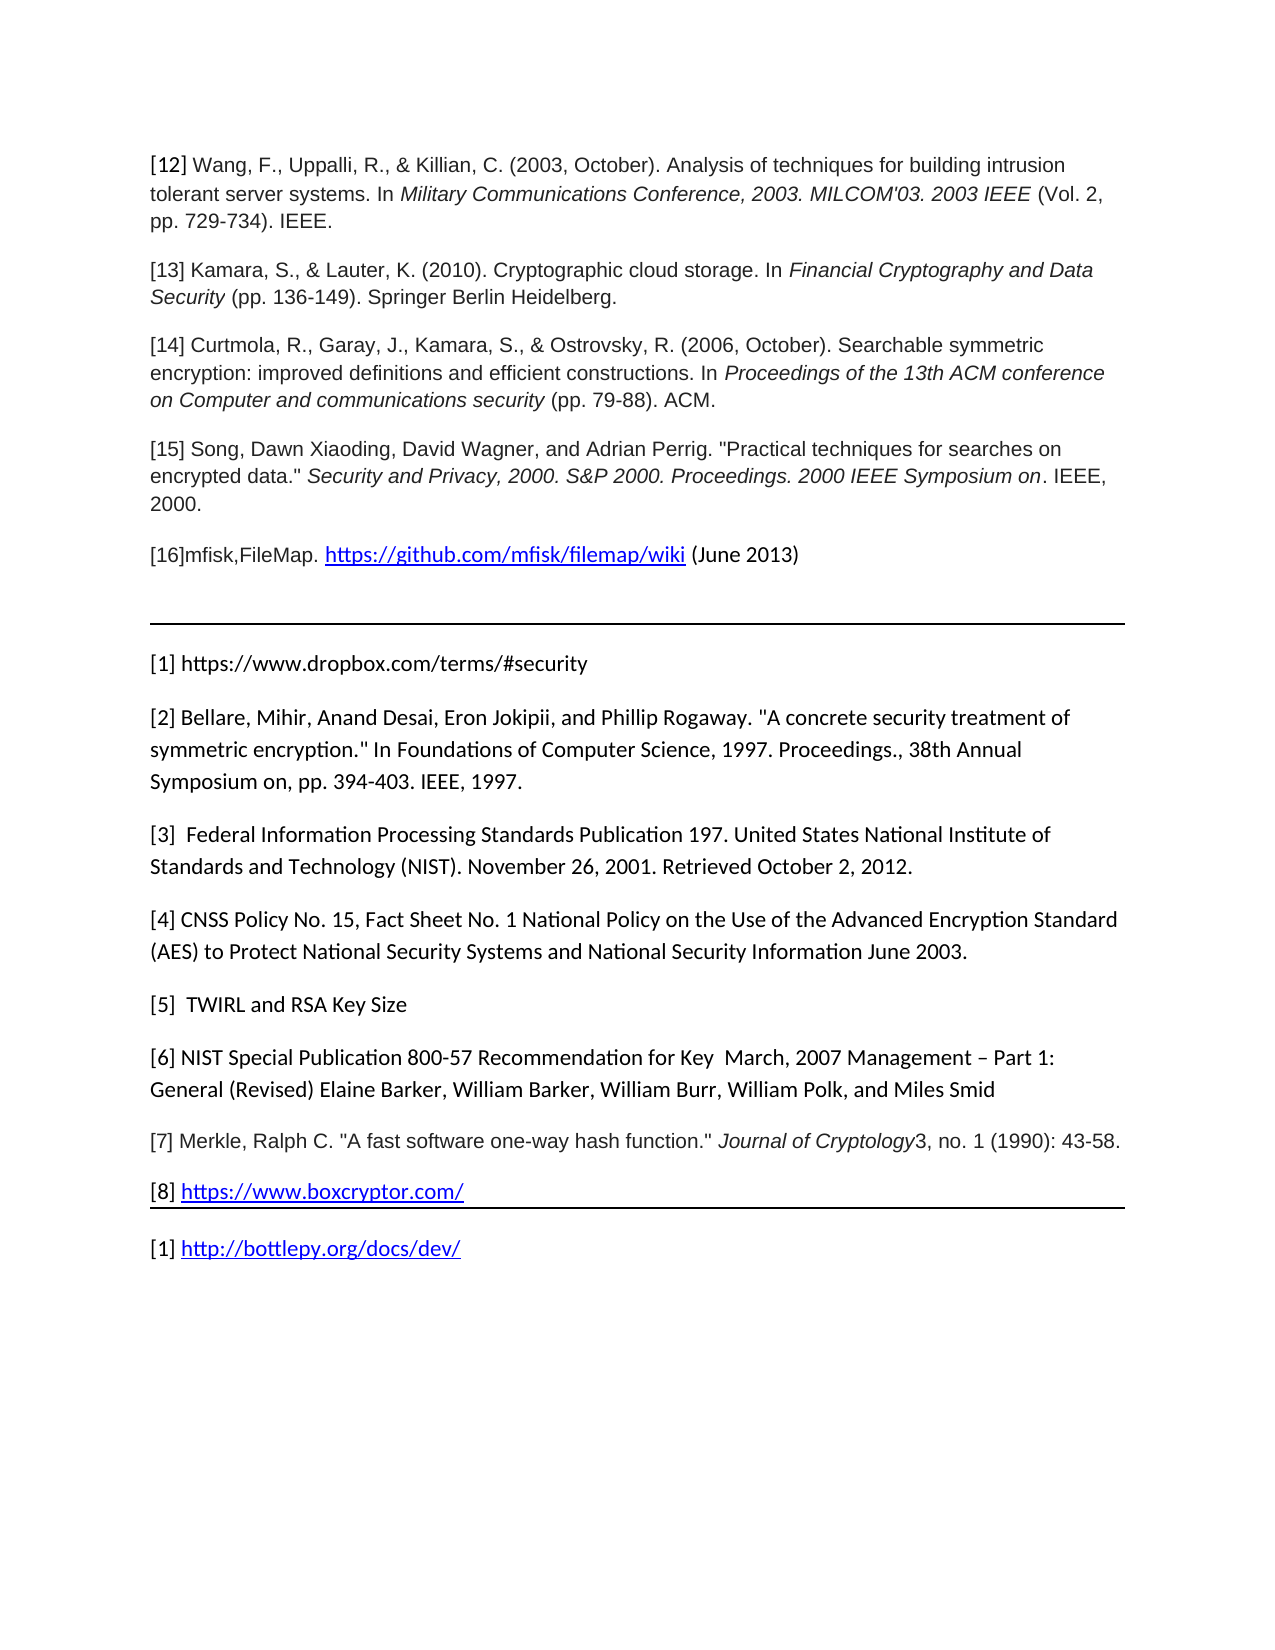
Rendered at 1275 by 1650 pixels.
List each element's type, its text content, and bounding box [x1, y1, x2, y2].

text [15] Song, Dawn Xiaoding, David Wagner, and Adrian Perrig. "Practical techniques for searches on encrypted data." Security and Privacy, 2000. S&P 2000. Proceedings. 2000 IEEE Symposium on. IEEE, 2000. [150, 437, 1125, 516]
text [1] https://www.dropbox.com/terms/#security [150, 649, 1125, 678]
text [12] Wang, F., Uppalli, R., & Killian, C. (2003, October). Analysis of techniques for building intrusion tolerant server systems. In Military Communications Conference, 2003. MILCOM'03. 2003 IEEE (Vol. 2, pp. 729-734). IEEE. [150, 150, 1125, 233]
text [13] Kamara, S., & Lauter, K. (2010). Cryptographic cloud storage. In Financial Cryptography and Data Security (pp. 136-149). Springer Berlin Heidelberg. [150, 257, 1125, 309]
text [3] Federal Information Processing Standards Publication 197. United States National Institute of Standards and Technology (NIST). November 26, 2001. Retrieved October 2, 2012. [150, 820, 1125, 880]
text [14] Curtmola, R., Garay, J., Kamara, S., & Ostrovsky, R. (2006, October). Searchable symmetric encryption: improved definitions and efficient constructions. In Proceedings of the 13th ACM conference on Computer and communications security (pp. 79-88). ACM. [150, 333, 1125, 412]
text [5] TWIRL and RSA Key Size [150, 990, 1125, 1018]
text [2] Bellare, Mihir, Anand Desai, Eron Jokipii, and Phillip Rogaway. "A concrete security treatment of symmetric encryption." In Foundations of Computer Science, 1997. Proceedings., 38th Annual Symposium on, pp. 394-403. IEEE, 1997. [150, 703, 1125, 795]
text [6] NIST Special Publication 800-57 Recommendation for Key March, 2007 Management – Part 1: General (Revised) Elaine Barker, William Barker, William Burr, William Polk, and Miles Smid [150, 1043, 1125, 1104]
text [8] https://www.boxcryptor.com/ [150, 1177, 1125, 1207]
text [4] CNSS Policy No. 15, Fact Sheet No. 1 National Policy on the Use of the Advanced Encryption Standard (AES) to Protect National Security Systems and National Security Information June 2003. [150, 905, 1125, 965]
text [16]mfisk,FileMap. https://github.com/mfisk/filemap/wiki (June 2013) [150, 540, 1125, 568]
text [1] http://bottlepy.org/docs/dev/ [150, 1234, 1125, 1262]
